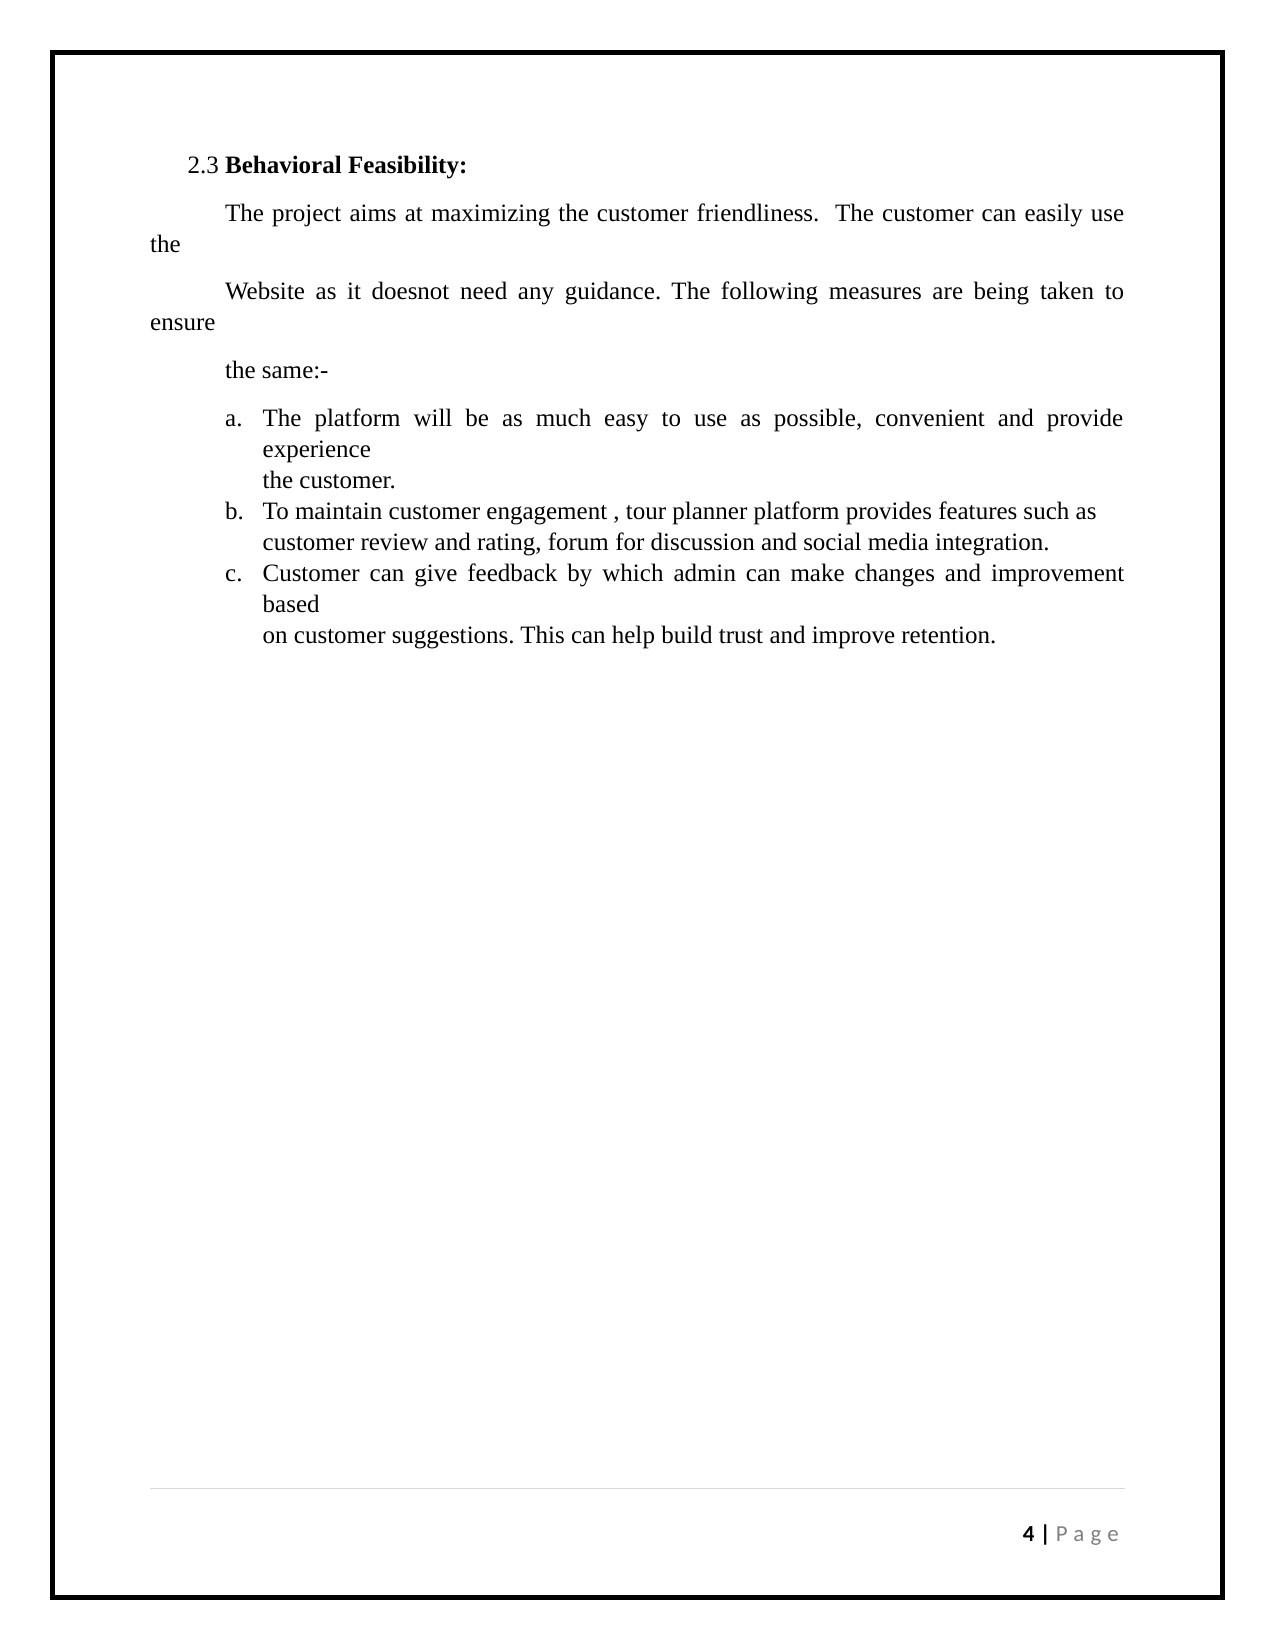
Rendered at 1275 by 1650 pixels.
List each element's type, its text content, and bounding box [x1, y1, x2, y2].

list customer review and rating, forum for discussion and social media integration. [262, 527, 1125, 556]
list Customer can give feedback by which admin can make changes and improvement based [225, 558, 1125, 618]
text 2.3 Behavioral Feasibility: [150, 150, 1125, 179]
text the same:- [150, 355, 1125, 384]
list The platform will be as much easy to use as possible, convenient and provide experience [225, 403, 1125, 463]
text Website as it doesnot need any guidance. The following measures are being taken to ensure [150, 276, 1125, 336]
list To maintain customer engagement , tour planner platform provides features such as [225, 496, 1125, 525]
text The project aims at maximizing the customer friendliness. The customer can easily use the [150, 198, 1125, 257]
list on customer suggestions. This can help build trust and improve retention. [262, 620, 1125, 649]
list the customer. [262, 465, 1125, 494]
